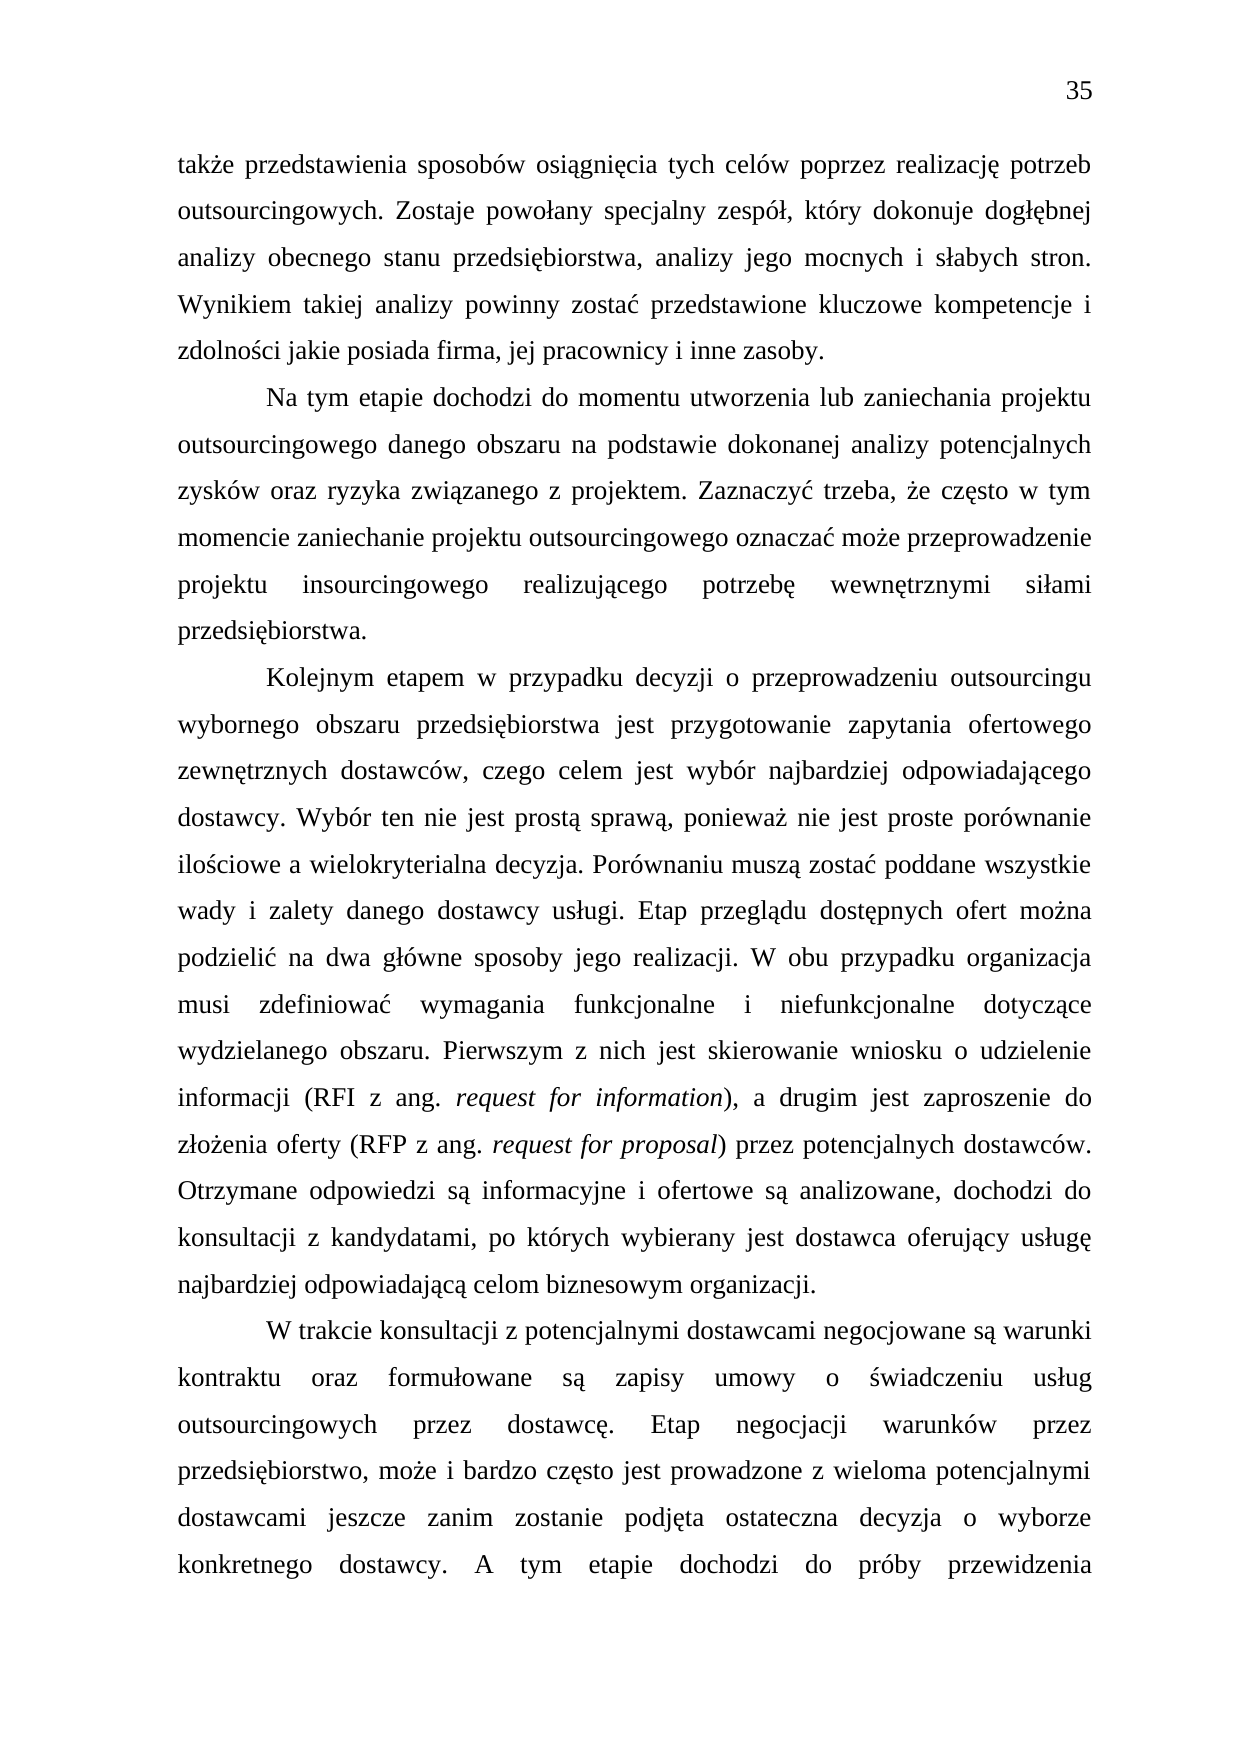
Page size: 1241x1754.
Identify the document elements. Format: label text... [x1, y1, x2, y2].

text Kolejnym etapem w przypadku decyzji o przeprowadzeniu outsourcingu wybornego obszaru przedsiębiorstwa jest przygotowanie zapytania ofertowego zewnętrznych dostawców, czego celem jest wybór najbardziej odpowiadającego dostawcy. Wybór ten nie jest prostą sprawą, ponieważ nie jest proste porównanie ilościowe a wielokryterialna decyzja. Porównaniu muszą zostać poddane wszystkie wady i zalety danego dostawcy usługi. Etap przeglądu dostępnych ofert można podzielić na dwa główne sposoby jego realizacji. W obu przypadku organizacja musi zdefiniować wymagania funkcjonalne i niefunkcjonalne dotyczące wydzielanego obszaru. Pierwszym z nich jest skierowanie wniosku o udzielenie informacji (RFI z ang. request for information), a drugim jest zaproszenie do złożenia oferty (RFP z ang. request for proposal) przez potencjalnych dostawców. Otrzymane odpowiedzi są informacyjne i ofertowe są analizowane, dochodzi do konsultacji z kandydatami, po których wybierany jest dostawca oferujący usługę najbardziej odpowiadającą celom biznesowym organizacji. [177, 661, 1092, 1299]
text Na tym etapie dochodzi do momentu utworzenia lub zaniechania projektu outsourcingowego danego obszaru na podstawie dokonanej analizy potencjalnych zysków oraz ryzyka związanego z projektem. Zaznaczyć trzeba, że często w tym momencie zaniechanie projektu outsourcingowego oznaczać może przeprowadzenie projektu insourcingowego realizującego potrzebę wewnętrznymi siłami przedsiębiorstwa. [177, 381, 1092, 646]
